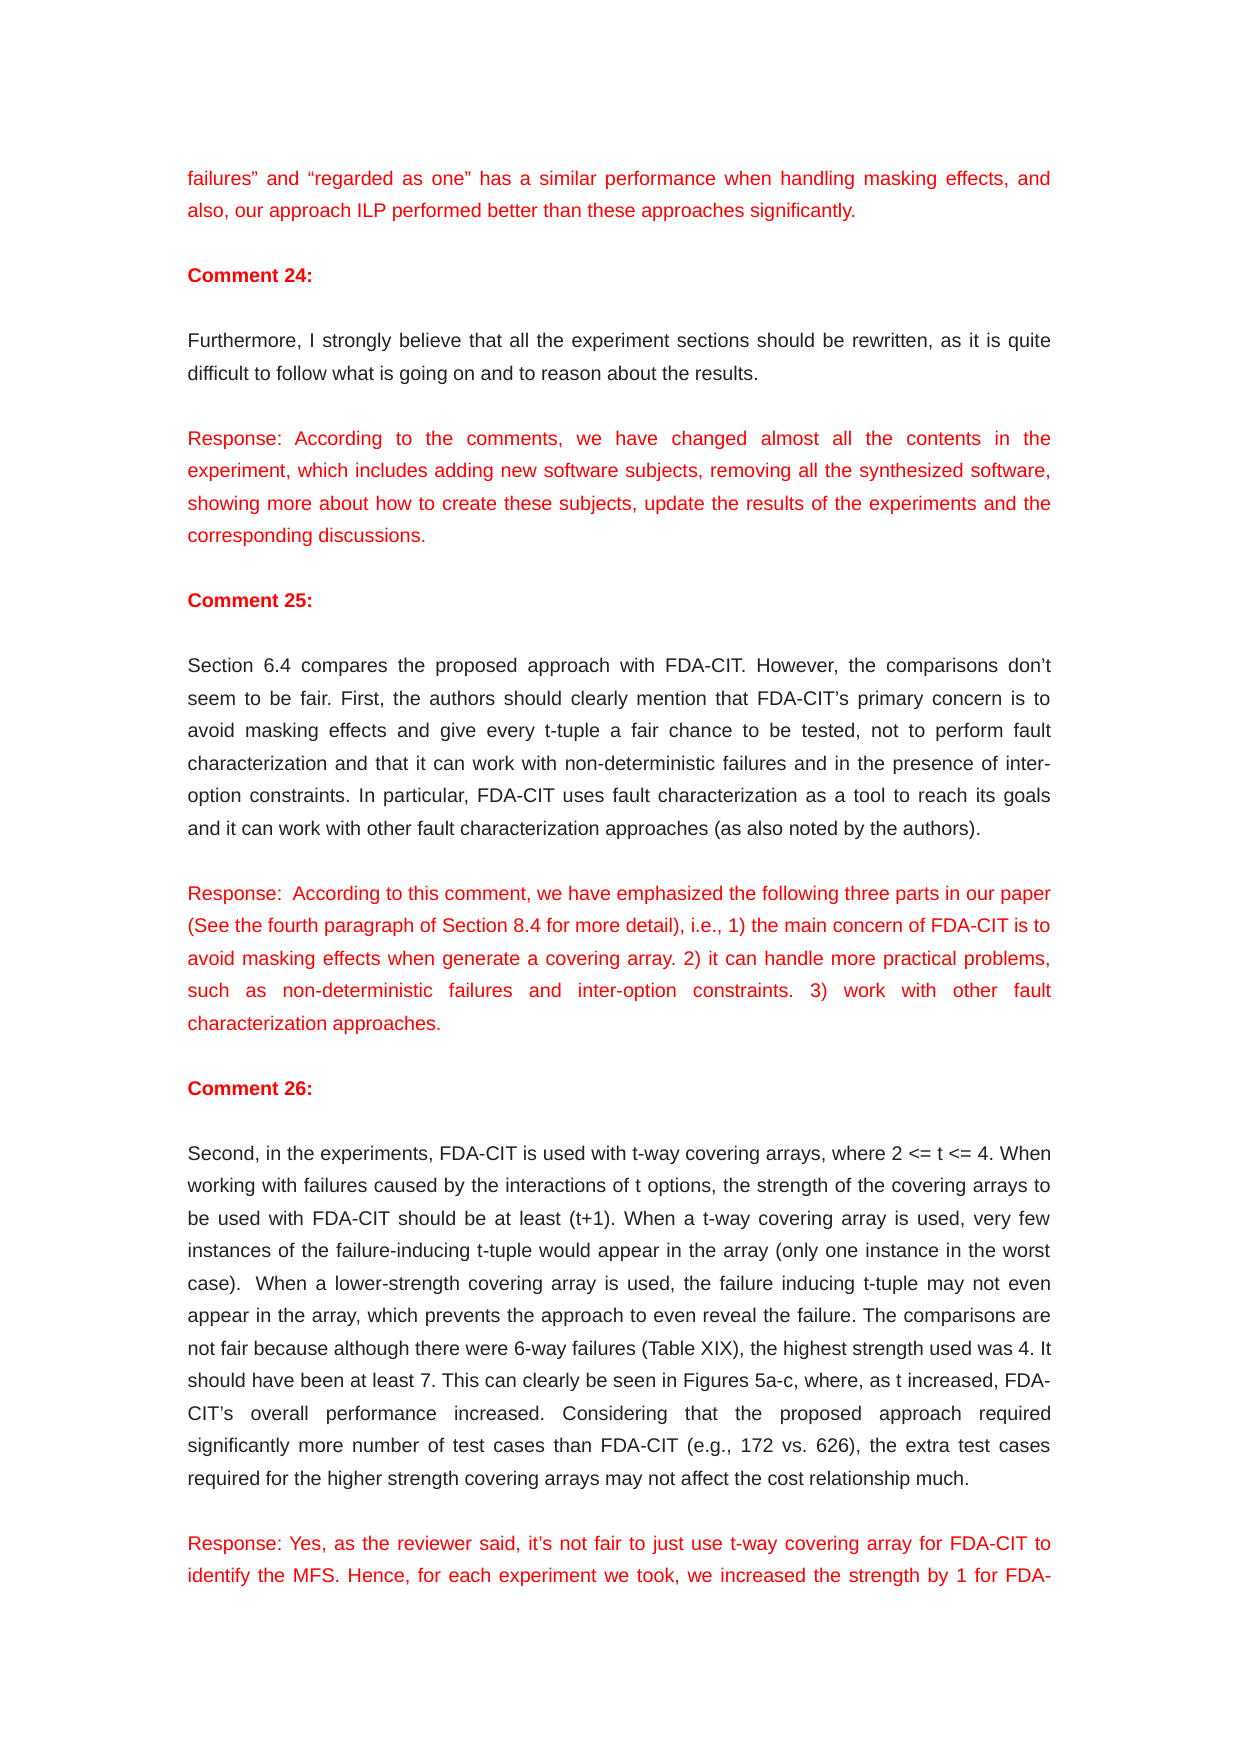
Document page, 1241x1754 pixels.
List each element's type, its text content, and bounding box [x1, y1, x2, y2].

text Second, in the experiments, FDA-CIT is used with t-way covering arrays, where 2 <= t <= 4. When working with failures caused by the interactions of t options, the strength of the covering arrays to be used with FDA-CIT should be at least (t+1). When a t-way covering array is used, very few instances of the failure-inducing t-tuple would appear in the array (only one instance in the worst case). When a lower-strength covering array is used, the failure inducing t-tuple may not even appear in the array, which prevents the approach to even reveal the failure. The comparisons are not fair because although there were 6-way failures (Table XIX), the highest strength used was 4. It should have been at least 7. This can clearly be seen in Figures 5a-c, where, as t increased, FDA-CIT’s overall performance increased. Considering that the proposed approach required significantly more number of test cases than FDA-CIT (e.g., 172 vs. 626), the extra test cases required for the higher strength covering arrays may not affect the cost relationship much. [187, 1183, 1053, 1494]
text Second, in the experiments, FDA-CIT is used with t-way covering arrays, where 2 <= t <= 4. When working with failures caused by the interactions of t options, the strength of the covering arrays to be used with FDA-CIT should be at least (t+1). When a t-way covering array is used, very few instances of the failure-inducing t-tuple would appear in the array (only one instance in the worst case). When a lower-strength covering array is used, the failure inducing t-tuple may not even appear in the array, which prevents the approach to even reveal the failure. The comparisons are not fair because although there were 6-way failures (Table XIX), the highest strength used was 4. It should have been at least 7. This can clearly be seen in Figures 5a-c, where, as t increased, FDA-CIT’s overall performance increased. Considering that the proposed approach required significantly more number of test cases than FDA-CIT (e.g., 172 vs. 626), the extra test cases required for the higher strength covering arrays may not affect the cost relationship much. [187, 1104, 1053, 1182]
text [187, 1527, 1053, 1592]
text Response: According to the comments, we have changed almost all the contents in the experiment, which includes adding new software subjects, removing all the synthesized software, showing more about how to create these subjects, update the results of the experiments and the corresponding discussions. [187, 422, 1053, 584]
text Response: According to this comment, we have emphasized the following three parts in our paper (See the fourth paragraph of Section 8.4 for more detail), i.e., 1) the main concern of FDA-CIT is to avoid masking effects when generate a covering array. 2) it can handle more practical problems, such as non-deterministic failures and inter-option constraints. 3) work with other fault characterization approaches. [187, 877, 1053, 1039]
text Furthermore, I strongly believe that all the experiment sections should be rewritten, as it is quite difficult to follow what is going on and to reason about the results. [187, 324, 1053, 389]
text Comment 26: [187, 1072, 1053, 1104]
text Comment 25: [187, 584, 1053, 617]
text Section 6.4 compares the proposed approach with FDA-CIT. However, the comparisons don’t seem to be fair. First, the authors should clearly mention that FDA-CIT’s primary concern is to avoid masking effects and give every t-tuple a fair chance to be tested, not to perform fault characterization and that it can work with non-deterministic failures and in the presence of inter-option constraints. In particular, FDA-CIT uses fault characterization as a tool to reach its goals and it can work with other fault characterization approaches (as also noted by the authors). [187, 617, 1053, 877]
text Comment 24: [187, 259, 1053, 292]
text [187, 176, 1053, 227]
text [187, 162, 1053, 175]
